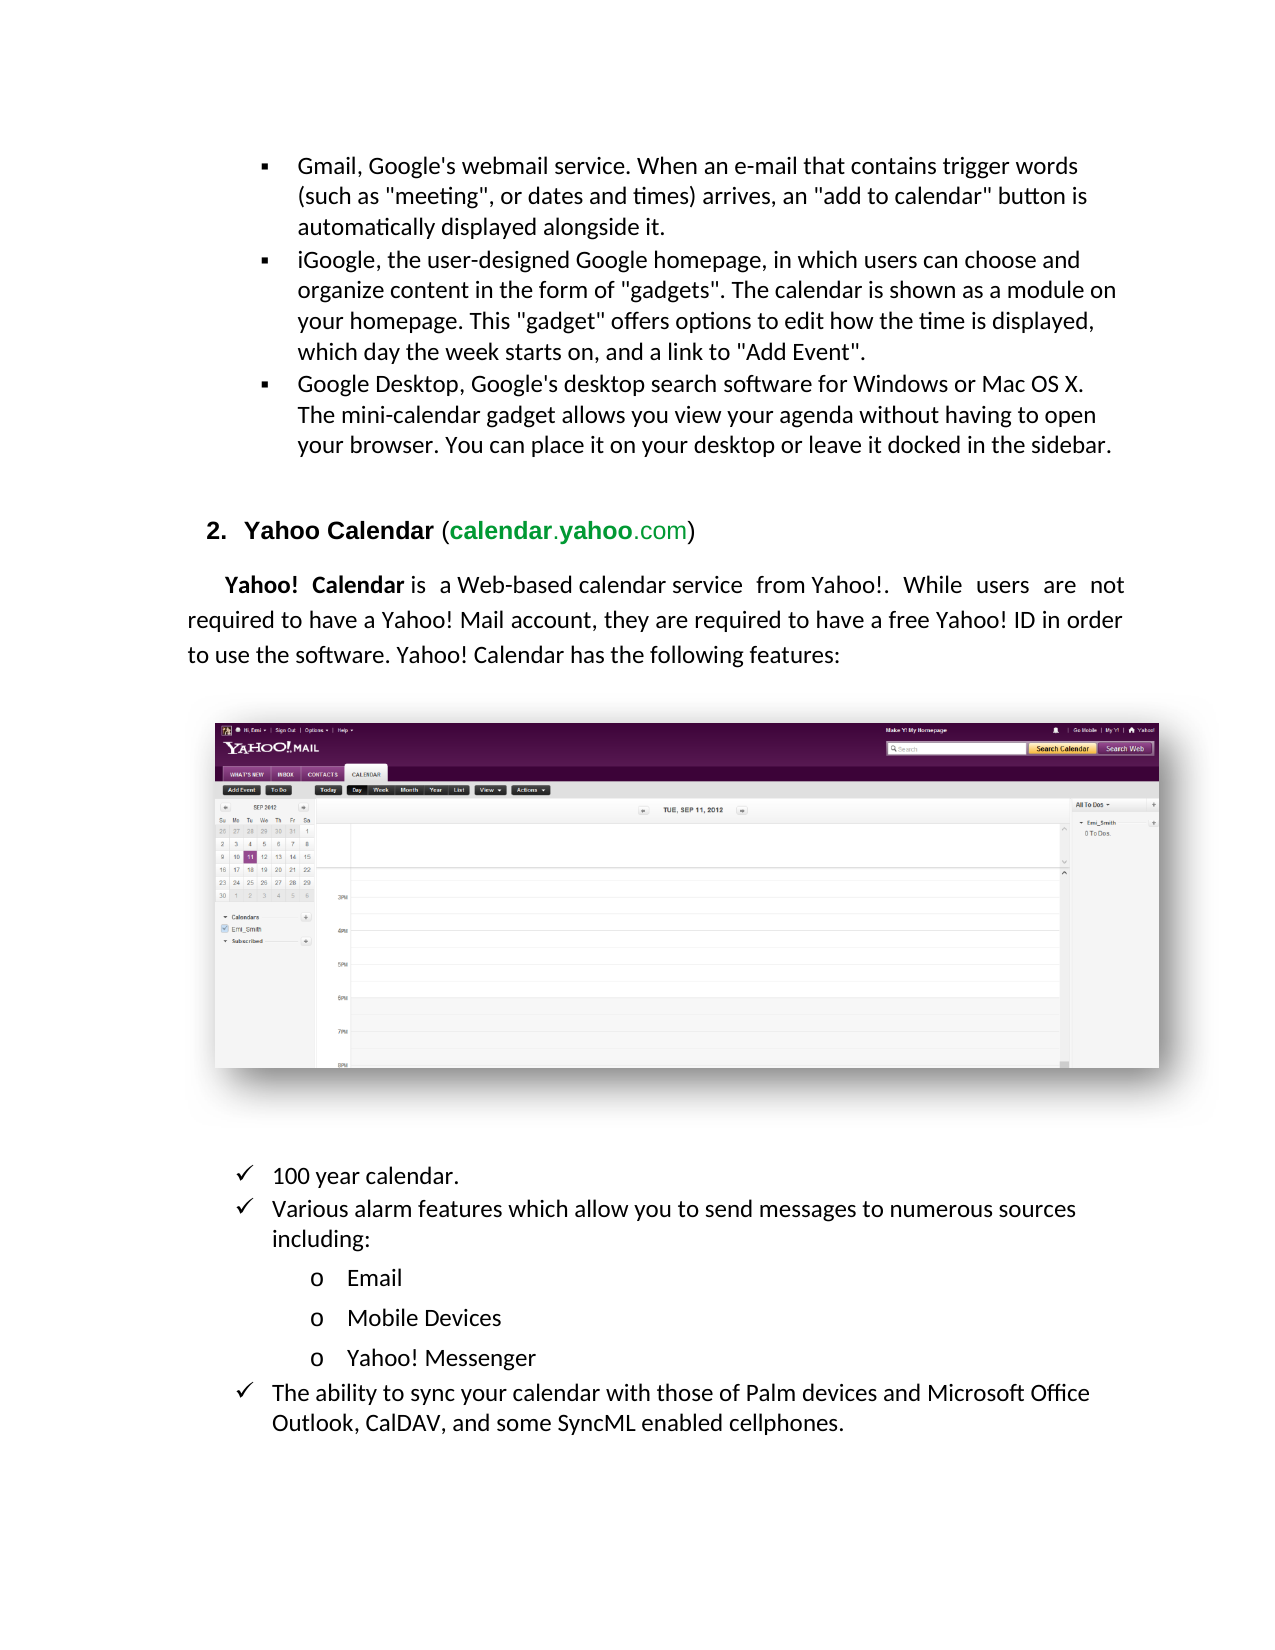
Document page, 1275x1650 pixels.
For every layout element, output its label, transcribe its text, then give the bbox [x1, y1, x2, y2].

list Email [309, 1257, 1125, 1294]
list Google Desktop, Google's desktop search software for Windows or Mac OS X. The mini-calendar gadget allows you view your agenda without having to open your browser. You can place it on your desktop or leave it docked in the sidebar. [260, 369, 1125, 460]
text Yahoo! Calendar is a Web-based calendar service from Yahoo!. While users are not required to have a Yahoo! Mail account, they are required to have a free Yahoo! ID in order to use the software. Yahoo! Calendar has the following features: [187, 569, 1125, 670]
list Yahoo Calendar (calendar.yahoo.com) [206, 516, 449, 544]
list Yahoo! Messenger [309, 1337, 1125, 1374]
list Yahoo Calendar (calendar.yahoo.com) [687, 516, 1125, 544]
list 100 year calendar. [234, 1160, 1125, 1191]
list Gmail, Google's webmail service. When an e-mail that contains trigger words (such as "meeting", or dates and times) arrives, an "add to calendar" button is automatically displayed alongside it. [260, 150, 1125, 242]
picture [215, 723, 1159, 1068]
list Various alarm features which allow you to send messages to numerous sources including: [234, 1193, 1125, 1254]
list The ability to sync your calendar with those of Palm devices and Microsoft Office Outlook, CalDAV, and some SyncML enabled cellphones. [234, 1377, 1125, 1438]
list iGoogle, the user-designed Google homepage, in which users can choose and organize content in the form of "gadgets". The calendar is shown as a module on your homepage. This "gadget" offers options to edit how the time is displayed, which day the week starts on, and a link to "Add Event". [260, 244, 1125, 366]
list Mobile Devices [309, 1297, 1125, 1334]
